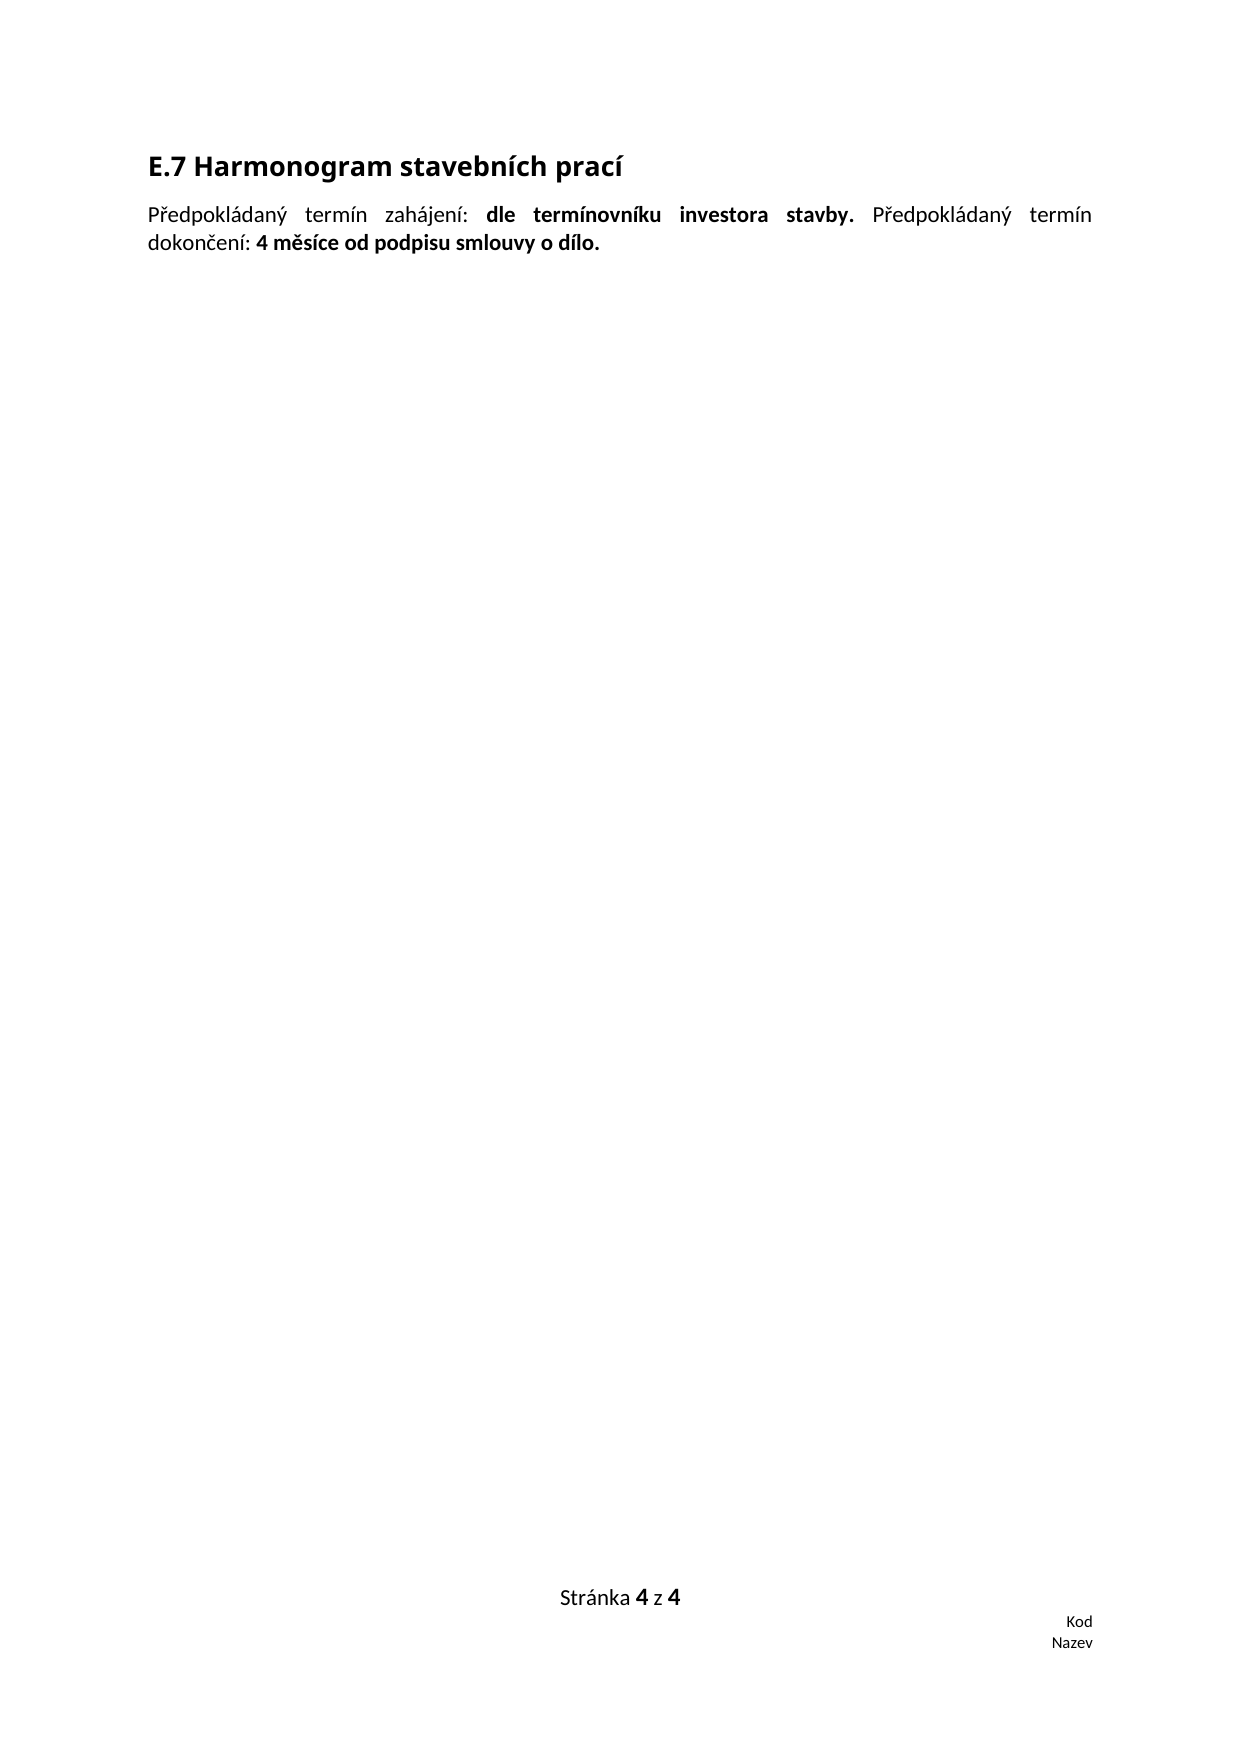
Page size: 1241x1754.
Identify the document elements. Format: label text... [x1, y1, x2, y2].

subtitle E.7 Harmonogram stavebních prací [148, 148, 1093, 184]
text Předpokládaný termín zahájení: dle termínovníku investora stavby. Předpokládaný termín dokončení: 4 měsíce od podpisu smlouvy o dílo. [148, 200, 1093, 256]
